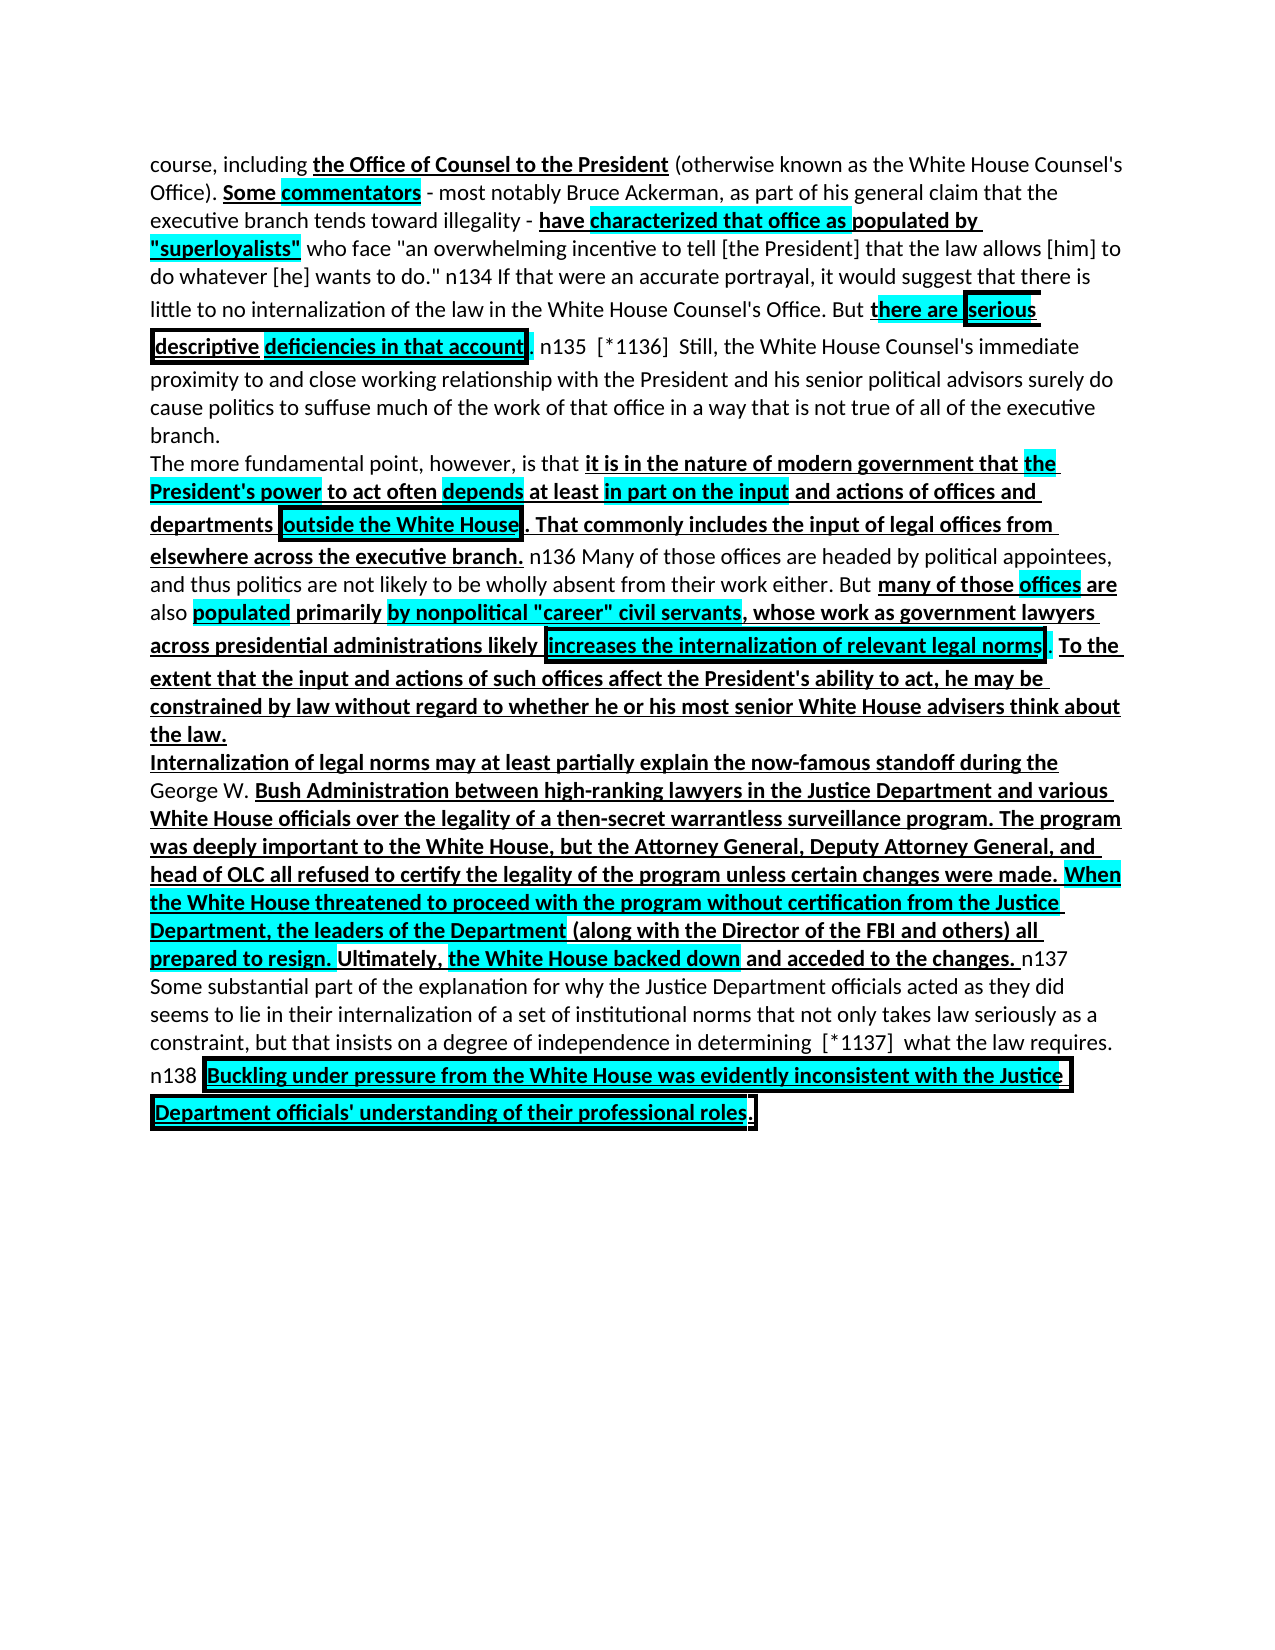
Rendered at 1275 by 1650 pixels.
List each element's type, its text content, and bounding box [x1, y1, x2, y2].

text The more fundamental point, however, is that it is in the nature of modern government that the President's power to act often depends at least in part on the input and actions of offices and departments outside the White House. That commonly includes the input of legal offices from elsewhere across the executive branch. n136 Many of those offices are headed by political appointees, and thus politics are not likely to be wholly absent from their work either. But many of those offices are also populated primarily by nonpolitical "career" civil servants, whose work as government lawyers across presidential administrations likely increases the internalization of relevant legal norms. To the extent that the input and actions of such offices affect the President's ability to act, he may be constrained by law without regard to whether he or his most senior White House advisers think about the law. [150, 449, 1125, 748]
text Internalization of legal norms may at least partially explain the now-famous standoff during the George W. Bush Administration between high-ranking lawyers in the Justice Department and various White House officials over the legality of a then-secret warrantless surveillance program. The program was deeply important to the White House, but the Attorney General, Deputy Attorney General, and head of OLC all refused to certify the legality of the program unless certain changes were made. When the White House threatened to proceed with the program without certification from the Justice Department, the leaders of the Department (along with the Director of the FBI and others) all prepared to resign. Ultimately, the White House backed down and acceded to the changes. n137 Some substantial part of the explanation for why the Justice Department officials acted as they did seems to lie in their internalization of a set of institutional norms that not only takes law seriously as a constraint, but that insists on a degree of independence in determining [*1137] what the law requires. n138 Buckling under pressure from the White House was evidently inconsistent with the Justice Department officials' understanding of their professional roles. [150, 748, 1125, 1131]
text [150, 150, 1125, 449]
